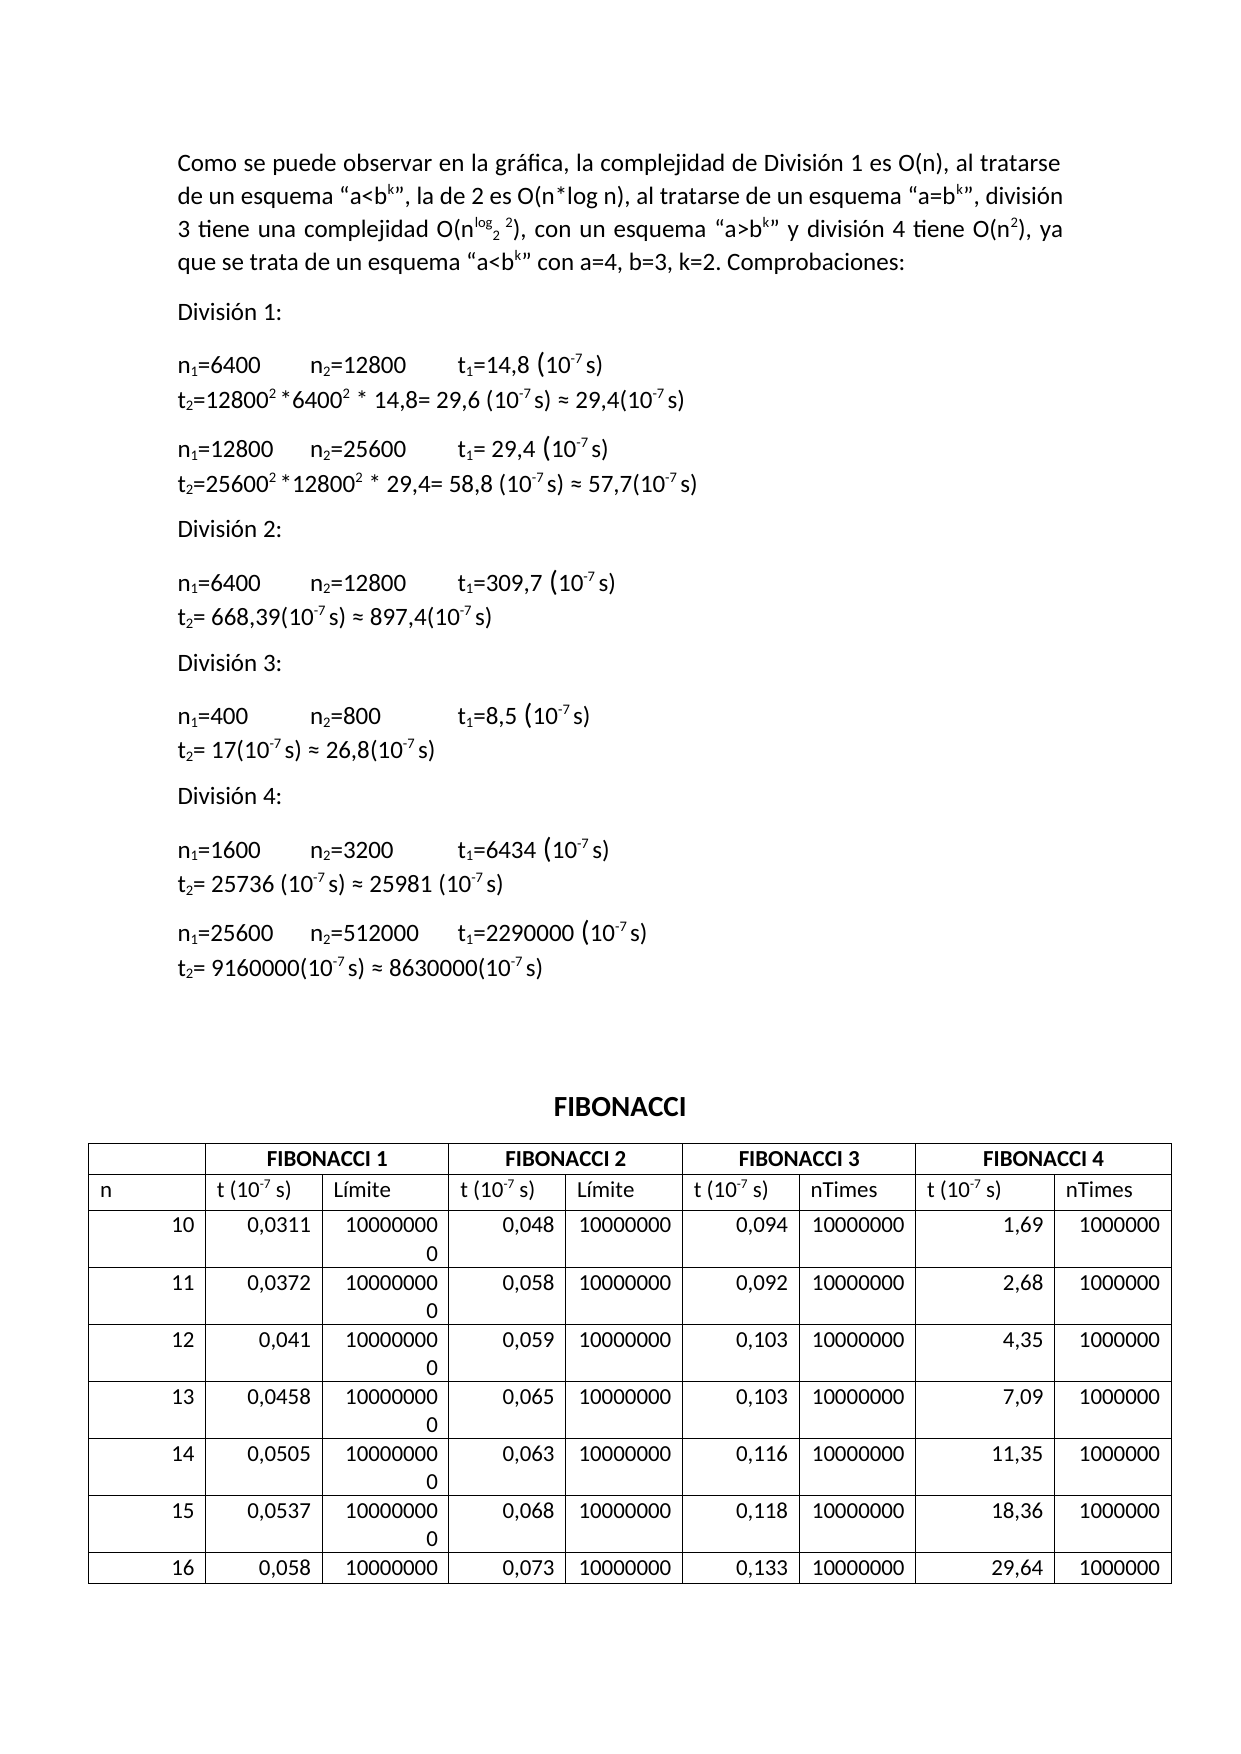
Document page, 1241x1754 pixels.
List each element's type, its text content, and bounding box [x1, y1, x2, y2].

table_cell 1000000 [1055, 1496, 1171, 1552]
table_cell 10000000 [800, 1439, 915, 1495]
table_cell 10000000 [566, 1553, 682, 1583]
table_cell 100000000 [323, 1553, 448, 1583]
table_cell 0,073 [449, 1553, 565, 1583]
table_cell 13 [89, 1382, 205, 1438]
table_header [89, 1144, 205, 1174]
table_cell 14 [89, 1439, 205, 1495]
table_header FIBONACCI 1 [206, 1144, 448, 1174]
table_cell 1000000 [1055, 1382, 1171, 1438]
text n1=400 n2=800 t1=8,5 (10-7 s) [177, 696, 1063, 732]
table_cell 10000000 [800, 1382, 915, 1438]
table_cell 10000000 [566, 1325, 682, 1381]
text t2= 668,39(10-7 s) ≈ 897,4(10-7 s) [177, 601, 1063, 632]
table_cell 11,35 [916, 1439, 1054, 1495]
text n1=1600 n2=3200 t1=6434 (10-7 s) [177, 830, 1063, 865]
table_cell 100000000 [323, 1496, 448, 1552]
table_cell 1000000 [1055, 1553, 1171, 1583]
text Como se puede observar en la gráfica, la complejidad de División 1 es O(n), al tratarse de un esquema “a<bk”, la de 2 es O(n*log n), al tratarse de un esquema “a=bk”, división 3 tiene una complejidad O(nlog2 2), con un esquema “a>bk” y división 4 tiene O(n2), ya que se trata de un esquema “a<bk” con a=4, b=3, k=2. Comprobaciones: [177, 148, 1063, 277]
table_cell 0,094 [683, 1211, 799, 1267]
table_cell 0,0505 [206, 1439, 322, 1495]
text División 2: [177, 513, 1063, 544]
text t2= 9160000(10-7 s) ≈ 8630000(10-7 s) [177, 952, 1063, 982]
table_cell 0,065 [449, 1382, 565, 1438]
table_header FIBONACCI 2 [449, 1144, 682, 1174]
table_cell 16 [89, 1553, 205, 1583]
table_cell 0,103 [683, 1325, 799, 1381]
table_cell 10000000 [566, 1382, 682, 1438]
table_cell 0,048 [449, 1211, 565, 1267]
text n1=25600 n2=512000 t1=2290000 (10-7 s) [177, 913, 1063, 949]
table_cell 1000000 [1055, 1439, 1171, 1495]
table_cell 100000000 [323, 1382, 448, 1438]
table_cell t (10-7 s) [683, 1175, 799, 1209]
table_cell 10000000 [800, 1553, 915, 1583]
table_cell 100000000 [323, 1268, 448, 1324]
text n1=12800 n2=25600 t1= 29,4 (10-7 s) [177, 429, 1063, 465]
text t2= 17(10-7 s) ≈ 26,8(10-7 s) [177, 735, 1063, 765]
table_cell 10000000 [566, 1496, 682, 1552]
table_cell 0,058 [449, 1268, 565, 1324]
table_cell 15 [89, 1496, 205, 1552]
table_cell 0,063 [449, 1439, 565, 1495]
table_cell nTimes [800, 1175, 915, 1209]
text División 4: [177, 780, 1063, 811]
table_cell 0,118 [683, 1496, 799, 1552]
text n1=6400 n2=12800 t1=14,8 (10-7 s) [177, 346, 1063, 381]
table_cell 100000000 [323, 1211, 448, 1267]
table_cell 0,0311 [206, 1211, 322, 1267]
table_cell 10000000 [566, 1268, 682, 1324]
table_cell Límite [323, 1175, 448, 1209]
table_cell t (10-7 s) [449, 1175, 565, 1209]
table_cell 0,059 [449, 1325, 565, 1381]
table_cell 0,041 [206, 1325, 322, 1381]
table_cell 11 [89, 1268, 205, 1324]
text n1=6400 n2=12800 t1=309,7 (10-7 s) [177, 563, 1063, 598]
table_cell 10000000 [566, 1439, 682, 1495]
table_cell 0,0372 [206, 1268, 322, 1324]
table_cell 0,068 [449, 1496, 565, 1552]
table_cell 10000000 [800, 1211, 915, 1267]
table_cell 1,69 [916, 1211, 1054, 1267]
table_cell 0,116 [683, 1439, 799, 1495]
table_cell 10000000 [800, 1325, 915, 1381]
table_cell n [89, 1175, 205, 1209]
table_cell 10000000 [566, 1211, 682, 1267]
text FIBONACCI [177, 1088, 1063, 1124]
table_cell 18,36 [916, 1496, 1054, 1552]
table_cell 0,133 [683, 1553, 799, 1583]
text t2= 25736 (10-7 s) ≈ 25981 (10-7 s) [177, 868, 1063, 899]
table_cell Límite [566, 1175, 682, 1209]
text División 3: [177, 647, 1063, 677]
table_cell 4,35 [916, 1325, 1054, 1381]
table_cell t (10-7 s) [206, 1175, 322, 1209]
table_cell 100000000 [323, 1439, 448, 1495]
table_header FIBONACCI 3 [683, 1144, 915, 1174]
table_cell 10 [89, 1211, 205, 1267]
table_cell 100000000 [323, 1325, 448, 1381]
table_header FIBONACCI 4 [916, 1144, 1171, 1174]
table_cell 0,092 [683, 1268, 799, 1324]
table_cell nTimes [1055, 1175, 1171, 1209]
table_cell 0,058 [206, 1553, 322, 1583]
table_cell 10000000 [800, 1268, 915, 1324]
text t2=256002 *128002 * 29,4= 58,8 (10-7 s) ≈ 57,7(10-7 s) [177, 468, 1063, 498]
table_cell 0,0537 [206, 1496, 322, 1552]
table_cell 12 [89, 1325, 205, 1381]
table_cell 29,64 [916, 1553, 1054, 1583]
text t2=128002 *64002 * 14,8= 29,6 (10-7 s) ≈ 29,4(10-7 s) [177, 384, 1063, 414]
table_cell 0,0458 [206, 1382, 322, 1438]
table_cell 2,68 [916, 1268, 1054, 1324]
table_cell 1000000 [1055, 1325, 1171, 1381]
table_cell 0,103 [683, 1382, 799, 1438]
table_cell 10000000 [800, 1496, 915, 1552]
table_cell t (10-7 s) [916, 1175, 1054, 1209]
table_cell 1000000 [1055, 1211, 1171, 1267]
table_cell 7,09 [916, 1382, 1054, 1438]
text División 1: [177, 296, 1063, 326]
table_cell 1000000 [1055, 1268, 1171, 1324]
